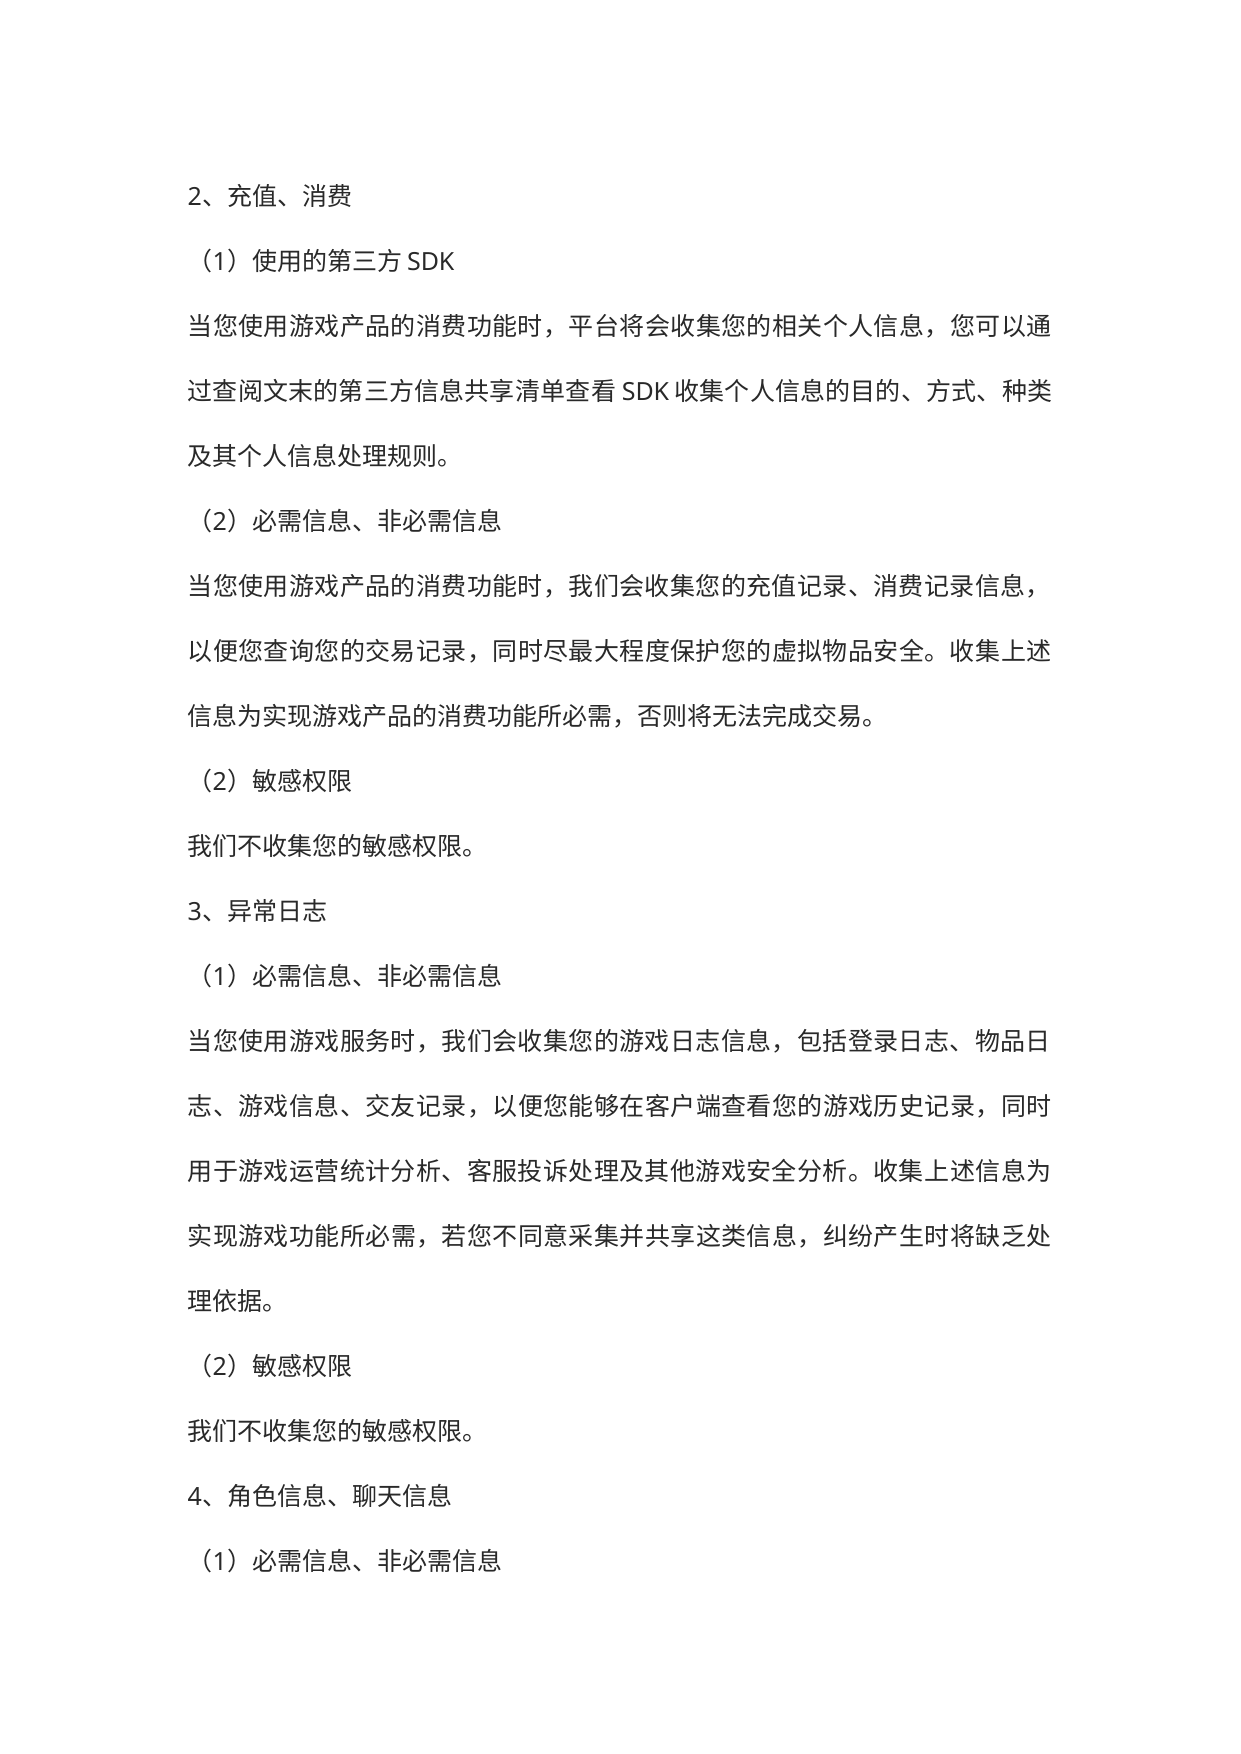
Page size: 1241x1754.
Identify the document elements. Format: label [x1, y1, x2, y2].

text [187, 162, 1053, 1592]
